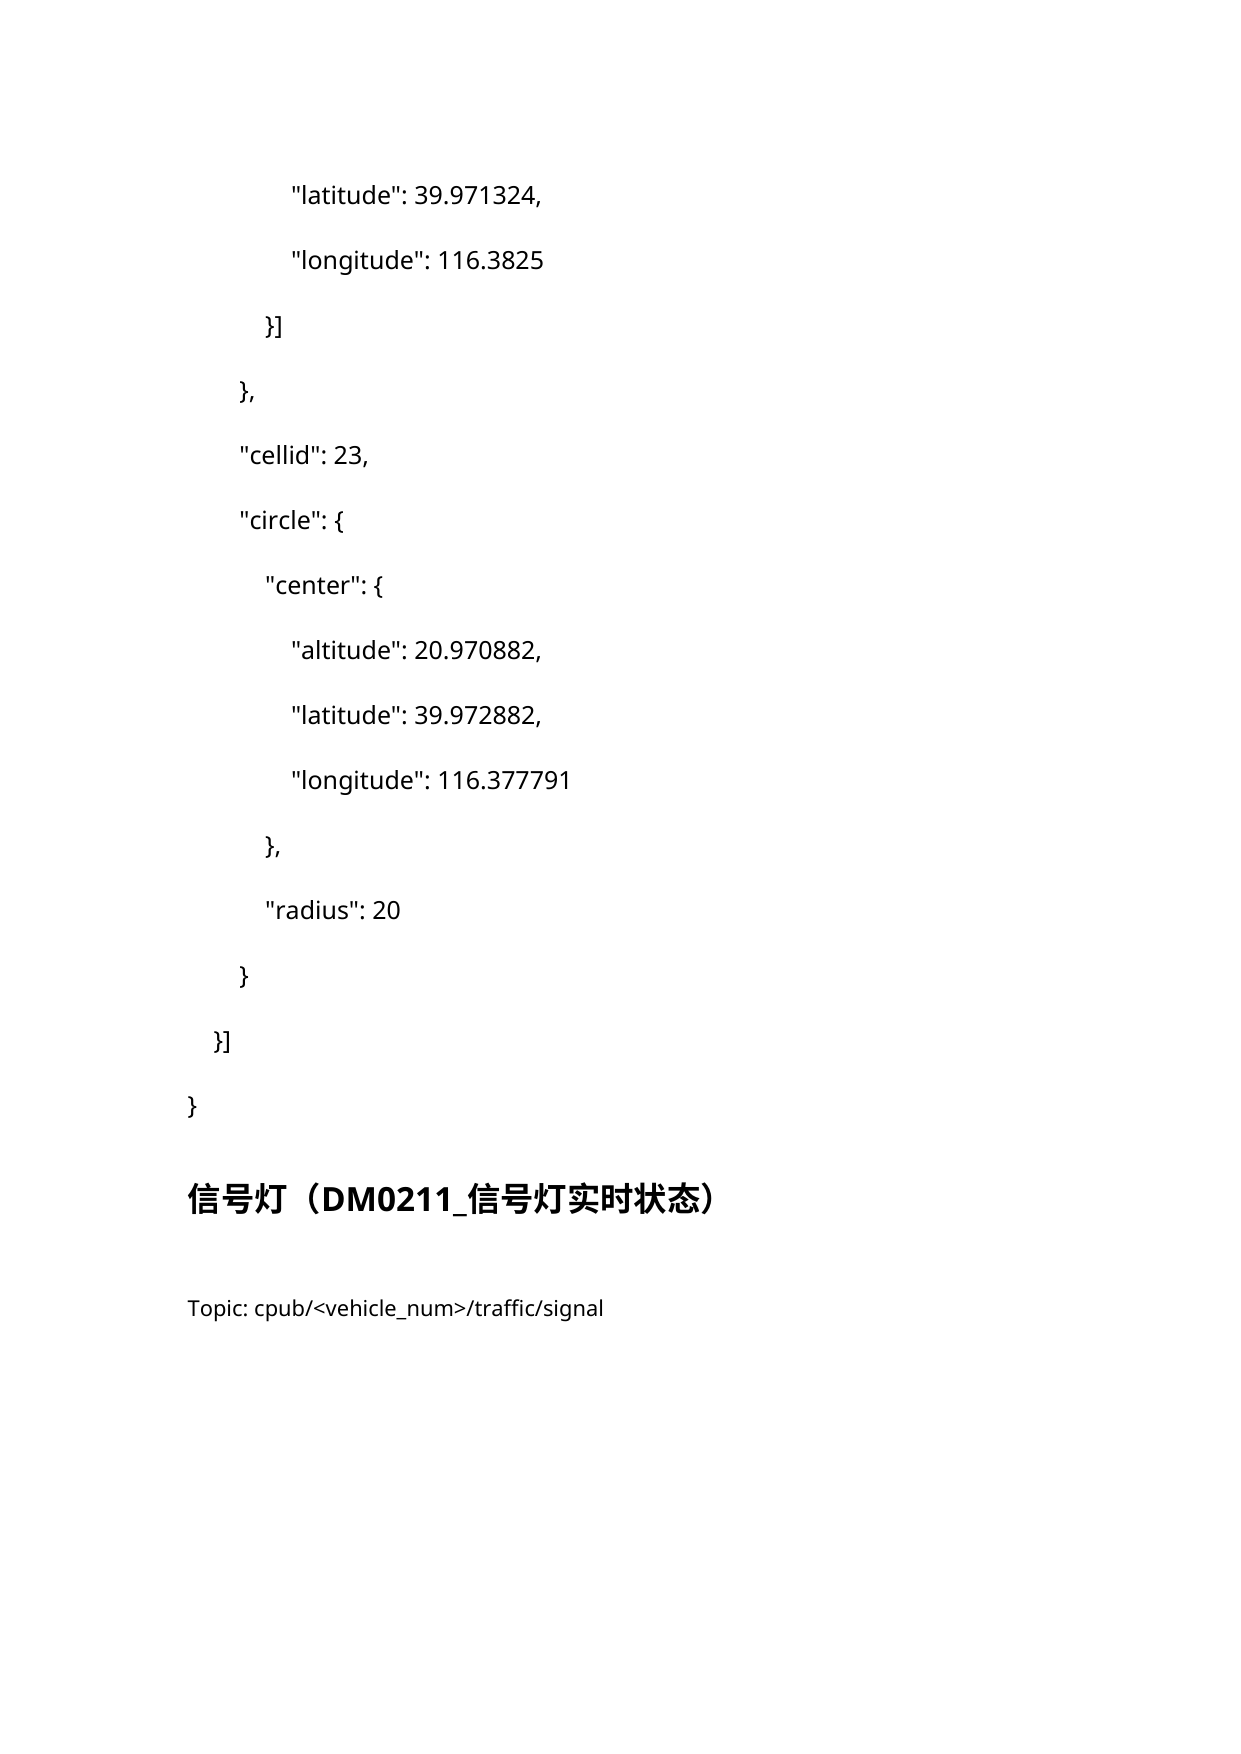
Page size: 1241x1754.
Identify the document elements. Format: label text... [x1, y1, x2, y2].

text "altitude": 20.970882, [187, 617, 1053, 682]
text } [187, 942, 1053, 1007]
text }] [187, 1007, 1053, 1072]
text "latitude": 39.972882, [187, 682, 1053, 747]
text "longitude": 116.3825 [187, 227, 1053, 292]
text }, [187, 812, 1053, 877]
subtitle 信号灯（DM0211_信号灯实时状态） [187, 1164, 1053, 1229]
text } [187, 1072, 1053, 1137]
text }, [187, 357, 1053, 422]
text "center": { [187, 552, 1053, 617]
text "circle": { [187, 487, 1053, 552]
text Topic: cpub/<vehicle_num>/traffic/signal [187, 1291, 1053, 1324]
text "radius": 20 [187, 877, 1053, 942]
text "latitude": 39.971324, [187, 162, 1053, 227]
text "cellid": 23, [187, 422, 1053, 487]
text }] [187, 292, 1053, 357]
text "longitude": 116.377791 [187, 747, 1053, 812]
